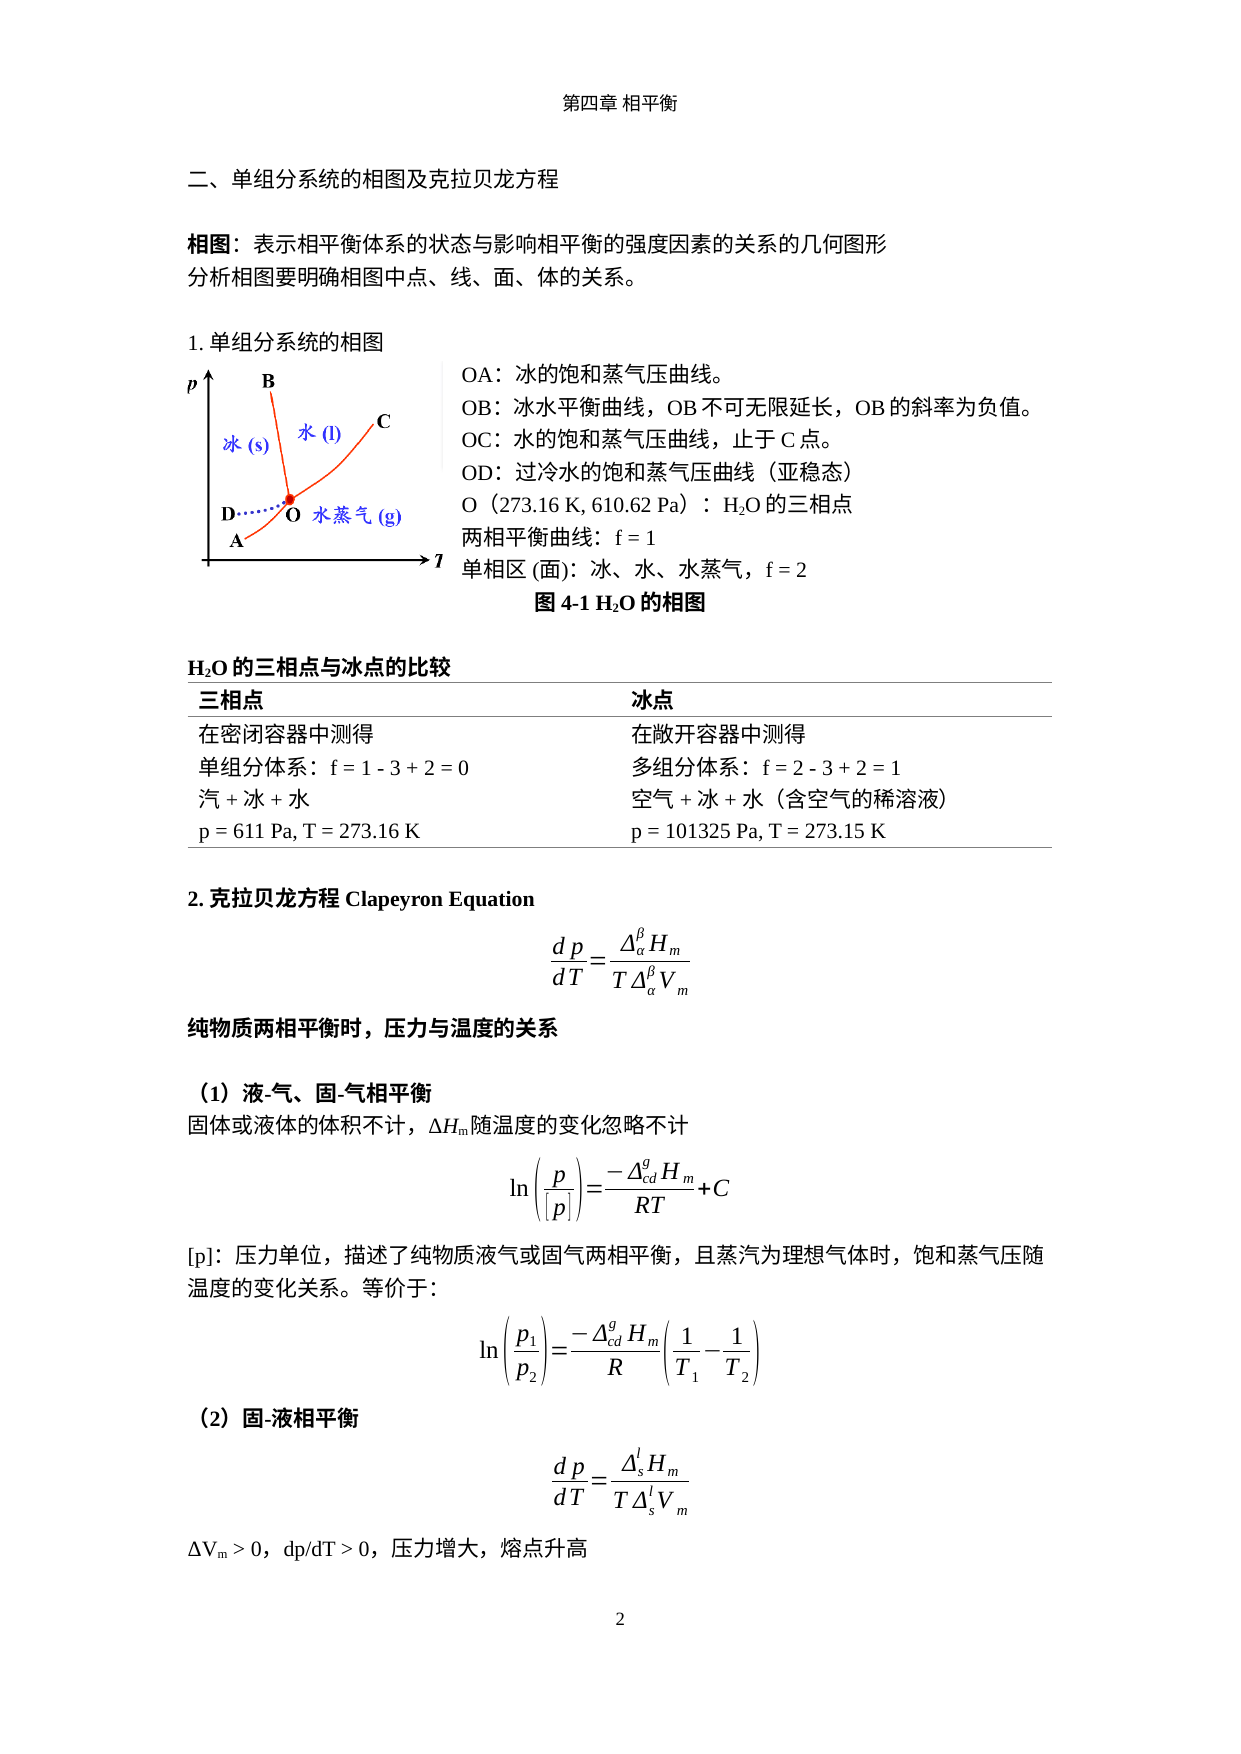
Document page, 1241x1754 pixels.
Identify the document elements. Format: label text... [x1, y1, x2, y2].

text OD：过冷水的饱和蒸气压曲线（亚稳态） [443, 454, 1053, 487]
table_cell 汽 + 冰 + 水 [188, 782, 619, 814]
text OC：水的饱和蒸气压曲线，止于C点。 [443, 422, 1053, 454]
table_header 冰点 [620, 683, 1052, 716]
text （2）固-液相平衡 [187, 1400, 1053, 1433]
text OA：冰的饱和蒸气压曲线。 [187, 357, 1053, 389]
table_cell 单组分体系：f = 1 - 3 + 2 = 0 [188, 749, 619, 782]
text [p]：压力单位，描述了纯物质液气或固气两相平衡，且蒸汽为理想气体时，饱和蒸气压随温度的变化关系。等价于： [187, 1238, 1053, 1303]
table_cell 在密闭容器中测得 [188, 717, 619, 749]
text 1. 单组分系统的相图 [187, 324, 1053, 357]
table_header 三相点 [188, 683, 619, 716]
text 分析相图要明确相图中点、线、面、体的关系。 [187, 259, 1053, 292]
text H2O的三相点与冰点的比较 [187, 649, 1053, 682]
text 2. 克拉贝龙方程Clapeyron Equation [187, 880, 1053, 913]
picture [187, 361, 443, 572]
text （1）液-气、固-气相平衡 [187, 1075, 1053, 1108]
text 图4-1 H2O的相图 [187, 584, 1053, 617]
text 纯物质两相平衡时，压力与温度的关系 [187, 1010, 1053, 1043]
table_cell 在敞开容器中测得 [620, 717, 1052, 749]
text 相图：表示相平衡体系的状态与影响相平衡的强度因素的关系的几何图形 [187, 227, 1053, 259]
text 单相区 (面)：冰、水、水蒸气，f = 2 [187, 552, 1053, 584]
text 两相平衡曲线：f = 1 [443, 519, 1053, 552]
table_cell p = 101325 Pa, T = 273.15 K [620, 814, 1052, 847]
table_cell p = 611 Pa, T = 273.16 K [188, 814, 619, 847]
text 固体或液体的体积不计，ΔHm随温度的变化忽略不计 [187, 1108, 1053, 1140]
text 二、单组分系统的相图及克拉贝龙方程 [187, 162, 1053, 194]
text ΔVm > 0，dp/dT > 0，压力增大，熔点升高 [187, 1530, 1053, 1563]
table_cell 空气 + 冰 + 水（含空气的稀溶液） [620, 782, 1052, 814]
text O（273.16 K, 610.62 Pa）：H2O的三相点 [443, 487, 1053, 519]
table_cell 多组分体系：f = 2 - 3 + 2 = 1 [620, 749, 1052, 782]
text OB：冰水平衡曲线，OB不可无限延长，OB的斜率为负值。 [443, 389, 1053, 422]
